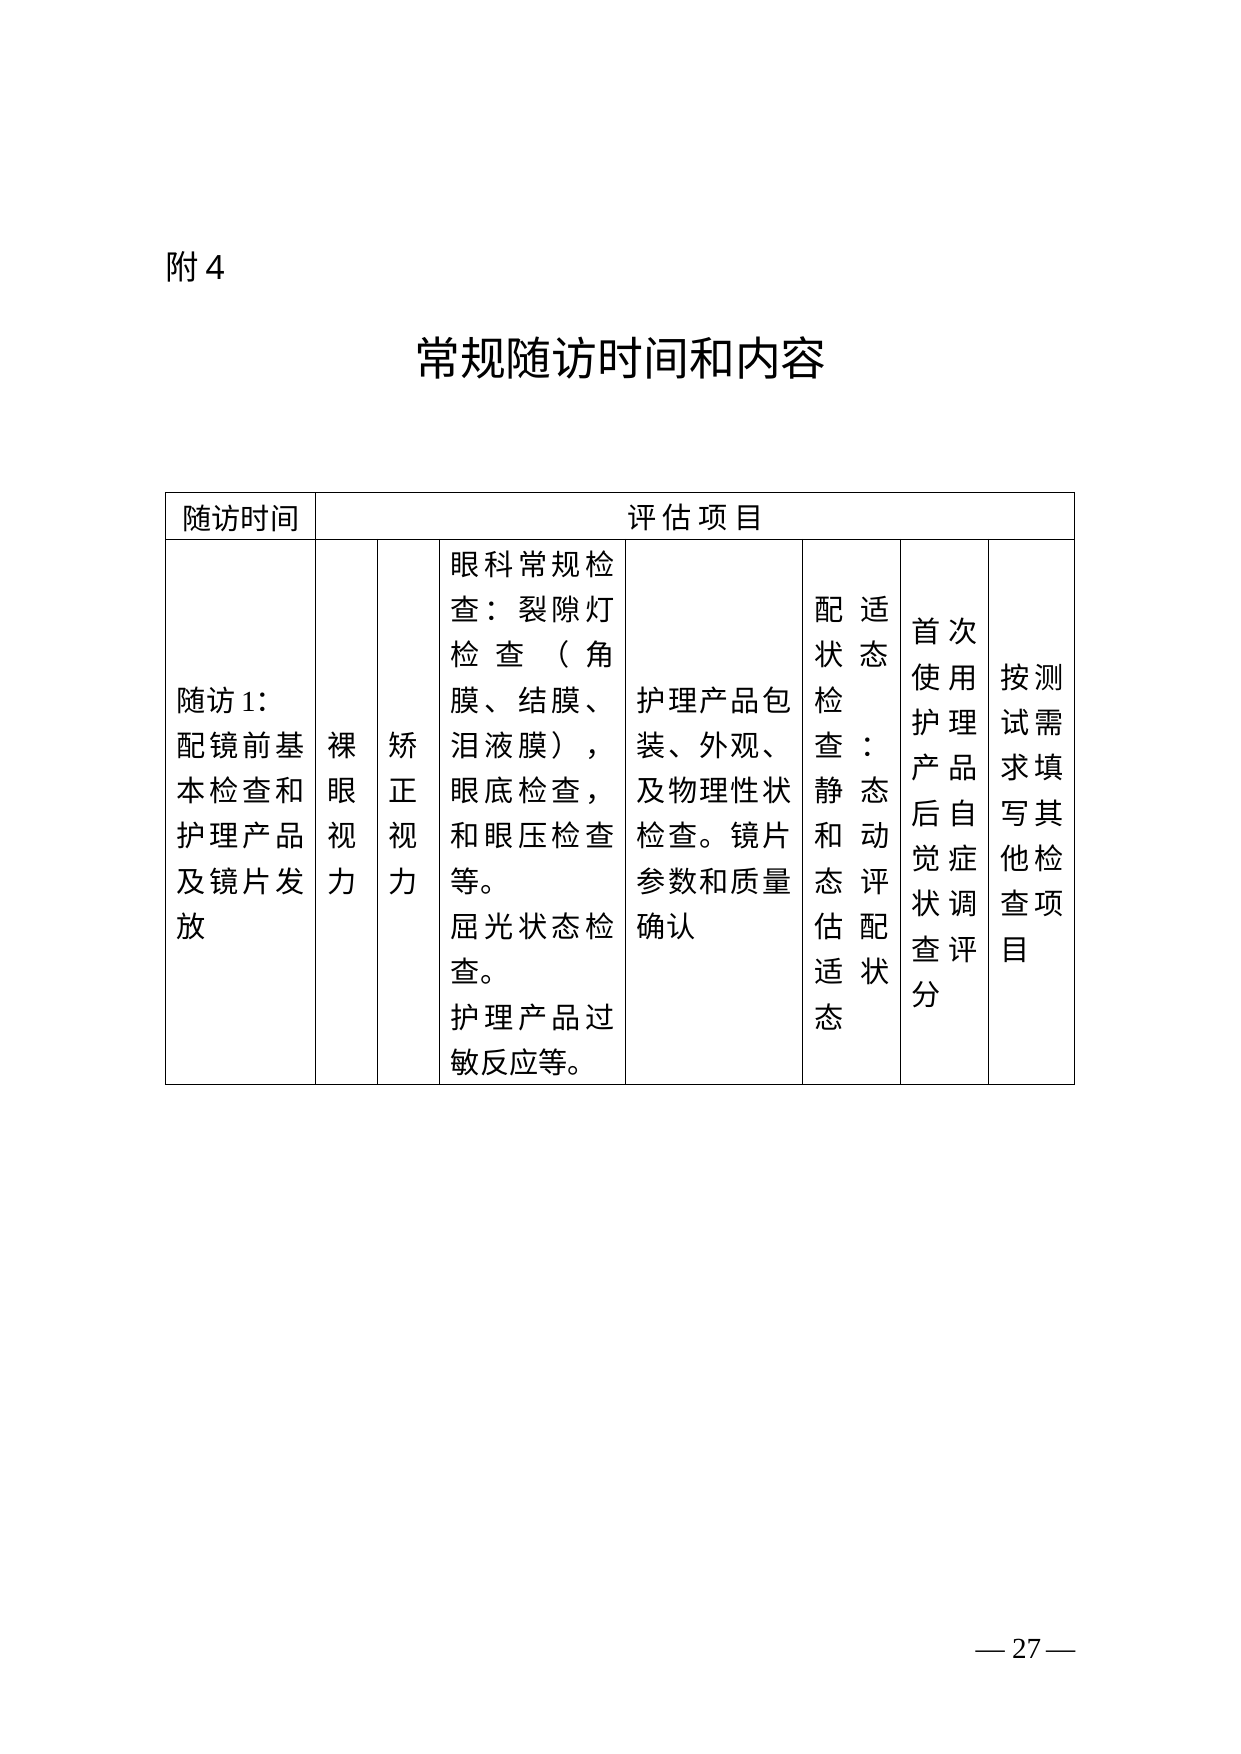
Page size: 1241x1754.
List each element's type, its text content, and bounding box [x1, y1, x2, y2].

table_cell 随访1： 配镜前基本检查和护理产品及镜片发放 [166, 540, 315, 1083]
text 常规随访时间和内容 [165, 311, 1075, 401]
table_cell 首次使用护理产品后自觉症状调查评分 [901, 540, 988, 1083]
table_cell 按测试需求填写其他检查项目 [989, 540, 1074, 1083]
table_cell 配适状态检查：静态和动态评估配适状态 [803, 540, 900, 1083]
table_cell 护理产品包装、外观、及物理性状检查。镜片参数和质量确认 [626, 540, 802, 1083]
text 附4 [165, 220, 1075, 311]
table_cell 眼科常规检查：裂隙灯检查（角膜、结膜、泪液膜），眼底检查，和眼压检查等。 屈光状态检查。 护理产品过敏反应等。 [440, 540, 625, 1083]
table_header 随访时间 [166, 493, 315, 539]
table_header 评 估 项 目 [316, 493, 1074, 539]
table_cell 矫正视力 [378, 540, 439, 1083]
table_cell 裸眼视力 [316, 540, 377, 1083]
